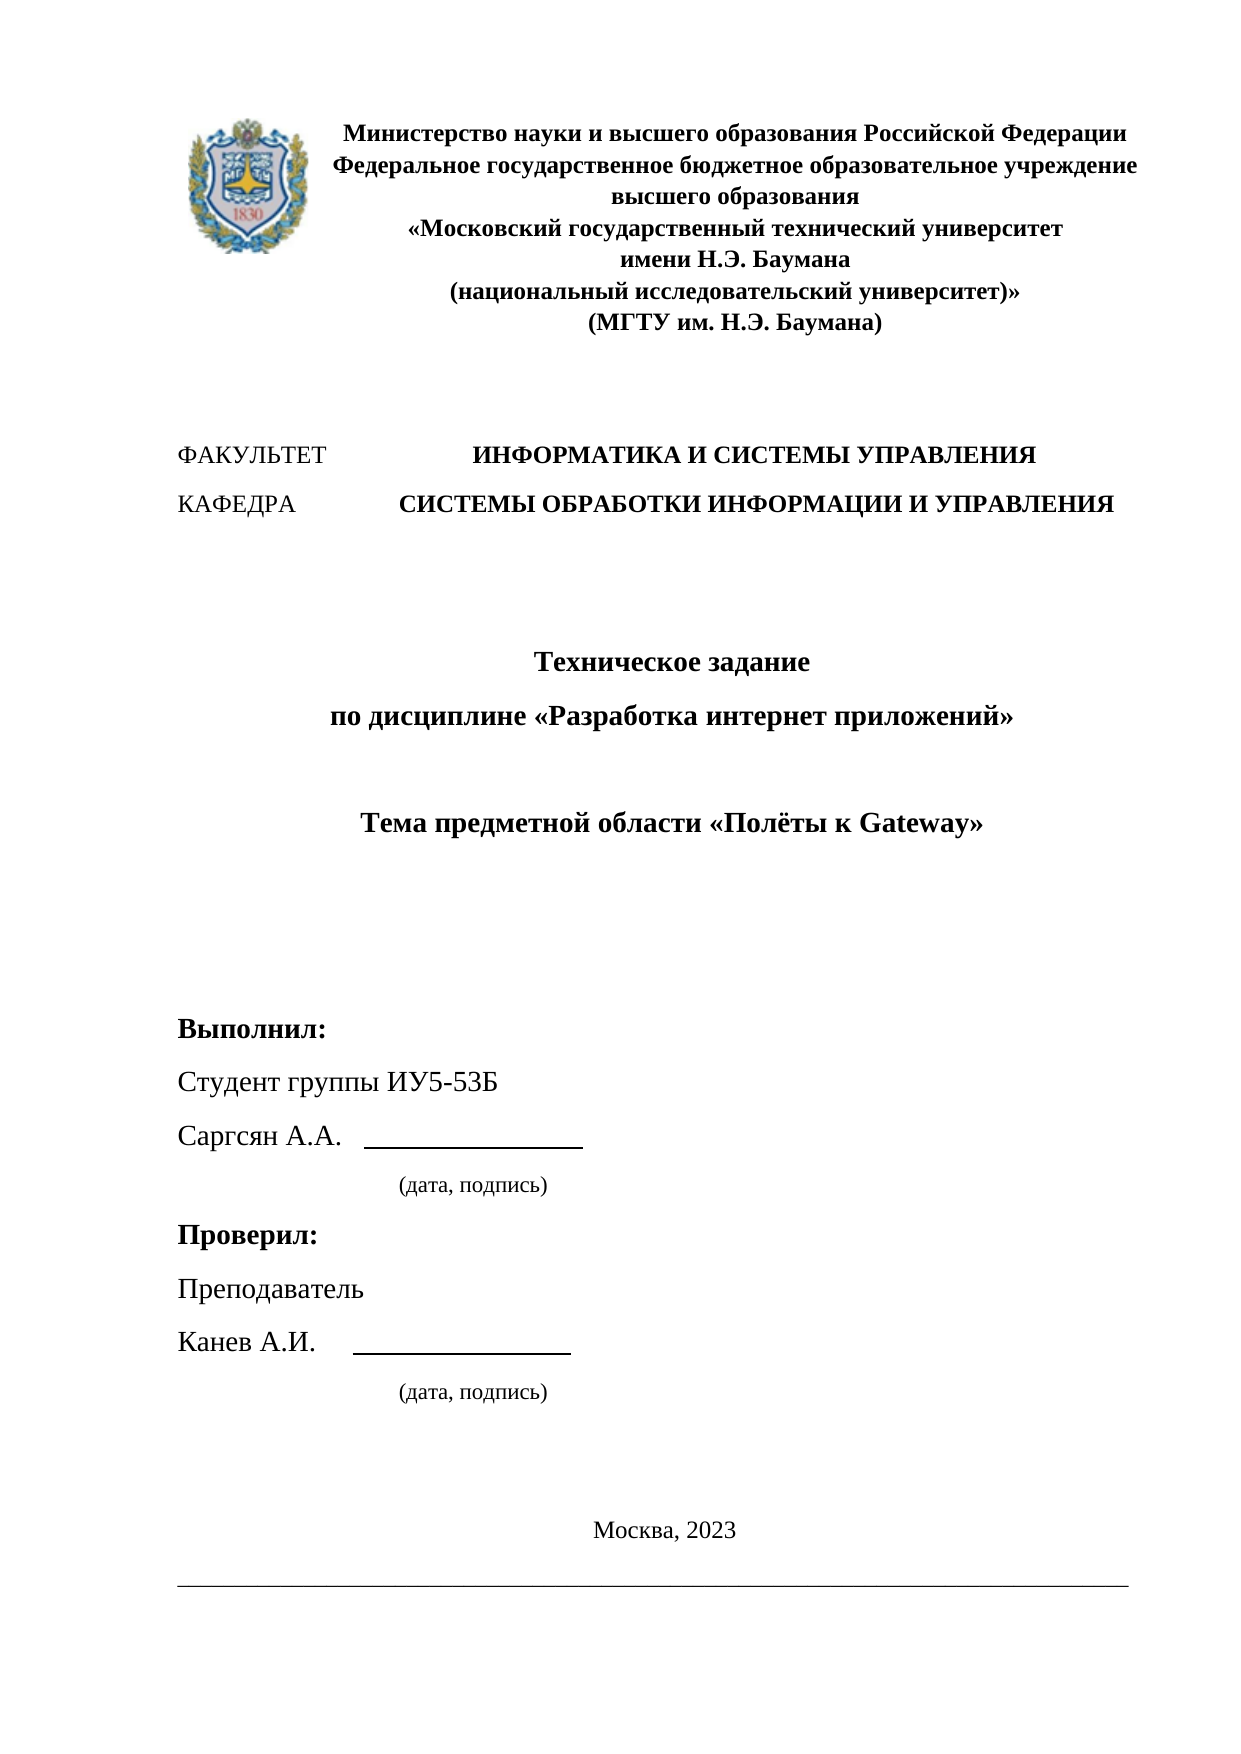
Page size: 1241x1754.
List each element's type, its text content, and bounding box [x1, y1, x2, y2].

text ФАКУЛЬТЕТ ИНФОРМАТИКА И СИСТЕМЫ УПРАВЛЕНИЯ [177, 441, 1152, 469]
table_header Министерство науки и высшего образования Российской Федерации Федеральное государственное бюджетное образовательное учреждение высшего образования «Московский государственный технический университет имени Н.Э. Баумана (национальный исследовательский университет)» (МГТУ им. Н.Э. Баумана) [321, 118, 1149, 339]
text Канев А.И. [177, 1324, 1152, 1358]
text ___________________________________________________________________________________ [177, 1563, 1152, 1589]
text Преподаватель [177, 1271, 1152, 1304]
text Москва, 2023 [177, 1515, 1152, 1543]
text Саргсян А.А. [177, 1118, 1152, 1152]
text Проверил: [177, 1217, 1152, 1251]
picture [188, 118, 309, 254]
text по дисциплине «Разработка интернет приложений» [162, 698, 1167, 731]
text (дата, подпись) [325, 1172, 1152, 1198]
text (дата, подпись) [325, 1378, 1152, 1404]
table_header [177, 118, 321, 339]
text КАФЕДРА СИСТЕМЫ ОБРАБОТКИ ИНФОРМАЦИИ И УПРАВЛЕНИЯ [177, 489, 1152, 517]
text Тема предметной области «Полёты к Gateway» [162, 805, 1167, 838]
text Техническое задание [162, 644, 1167, 678]
text Студент группы ИУ5-53Б [177, 1064, 1152, 1098]
text Выполнил: [177, 1011, 1152, 1044]
